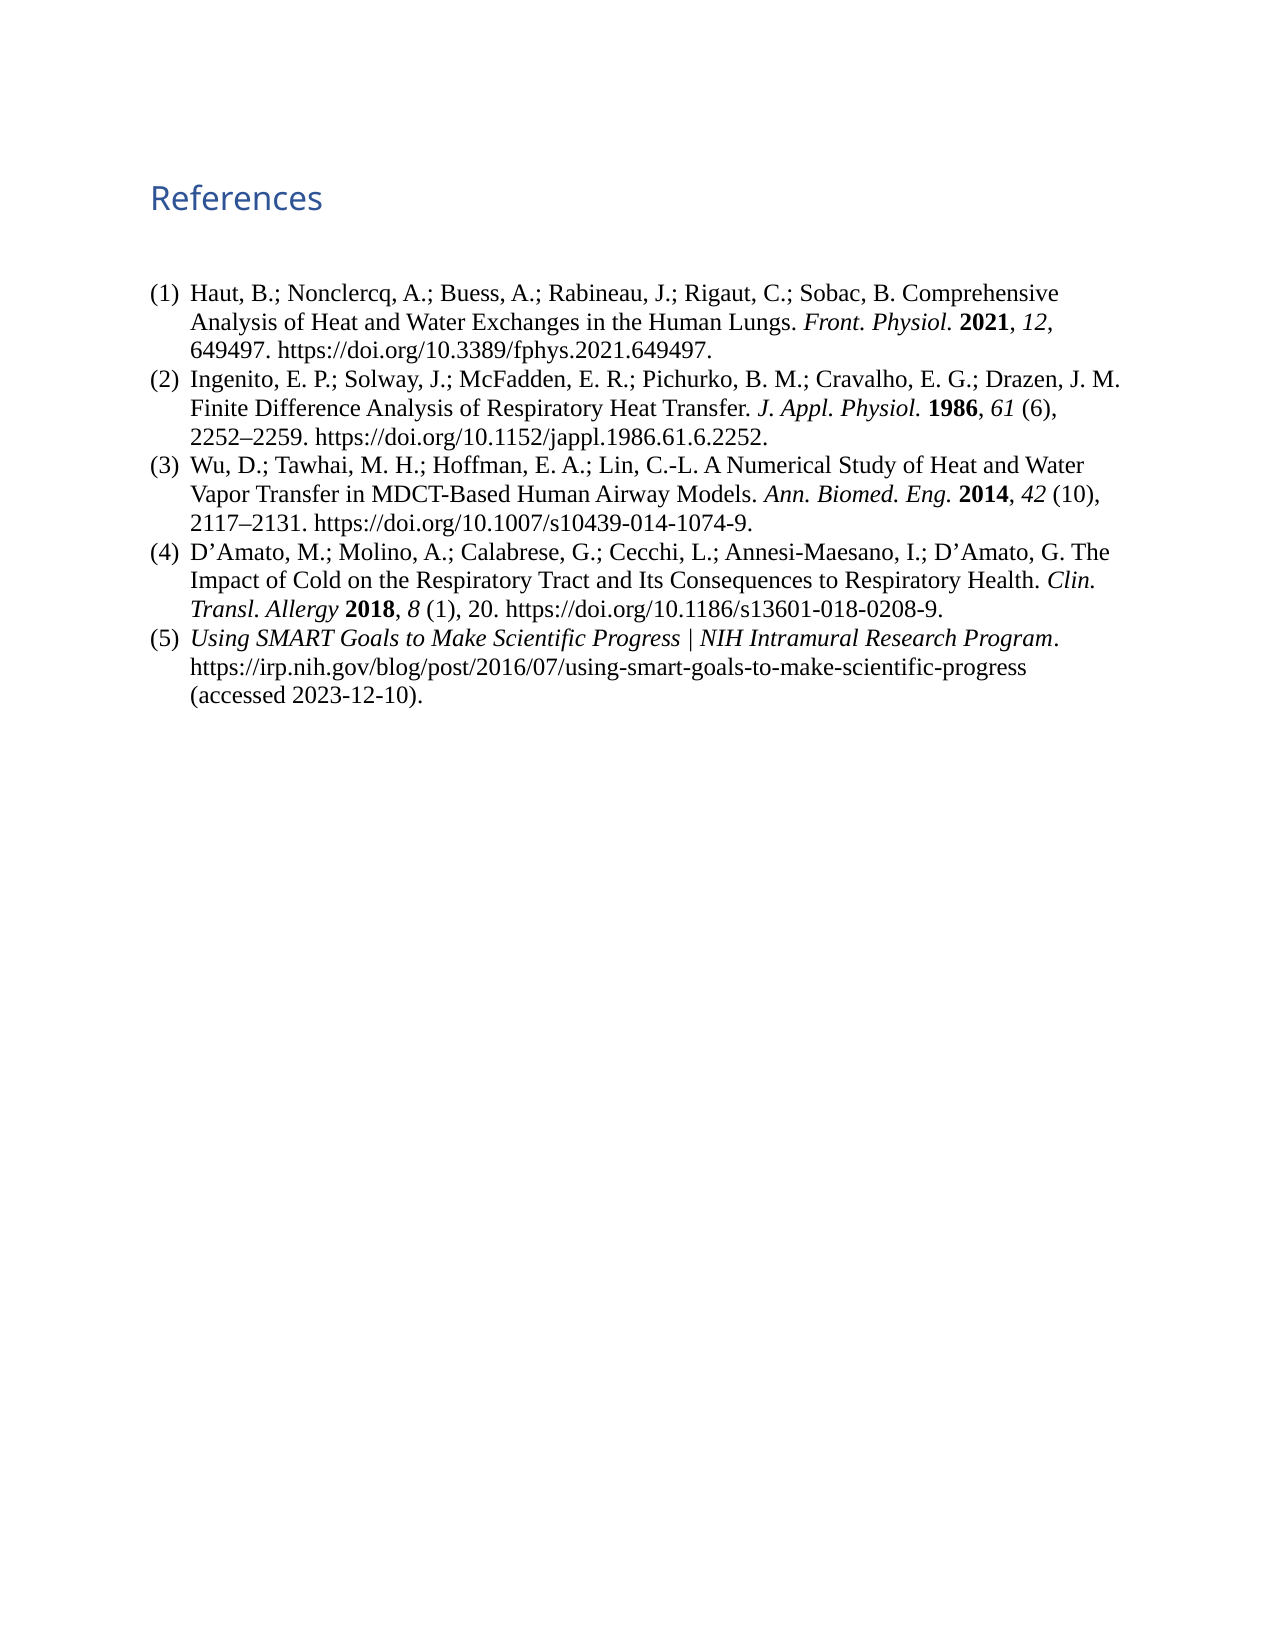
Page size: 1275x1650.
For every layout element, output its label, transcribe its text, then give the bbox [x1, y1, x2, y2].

subtitle References [150, 175, 1125, 220]
text (4) D’Amato, M.; Molino, A.; Calabrese, G.; Cecchi, L.; Annesi-Maesano, I.; D’Amato, G. The Impact of Cold on the Respiratory Tract and Its Consequences to Respiratory Health. Clin. Transl. Allergy 2018, 8 (1), 20. https://doi.org/10.1186/s13601-018-0208-9. [150, 537, 1125, 623]
text (2) Ingenito, E. P.; Solway, J.; McFadden, E. R.; Pichurko, B. M.; Cravalho, E. G.; Drazen, J. M. Finite Difference Analysis of Respiratory Heat Transfer. J. Appl. Physiol. 1986, 61 (6), 2252–2259. https://doi.org/10.1152/jappl.1986.61.6.2252. [150, 364, 1125, 450]
text (1) Haut, B.; Nonclercq, A.; Buess, A.; Rabineau, J.; Rigaut, C.; Sobac, B. Comprehensive Analysis of Heat and Water Exchanges in the Human Lungs. Front. Physiol. 2021, 12, 649497. https://doi.org/10.3389/fphys.2021.649497. [150, 278, 1125, 364]
text (3) Wu, D.; Tawhai, M. H.; Hoffman, E. A.; Lin, C.-L. A Numerical Study of Heat and Water Vapor Transfer in MDCT-Based Human Airway Models. Ann. Biomed. Eng. 2014, 42 (10), 2117–2131. https://doi.org/10.1007/s10439-014-1074-9. [150, 450, 1125, 537]
text (5) Using SMART Goals to Make Scientific Progress | NIH Intramural Research Program. https://irp.nih.gov/blog/post/2016/07/using-smart-goals-to-make-scientific-progress (accessed 2023-12-10). [150, 623, 1125, 709]
